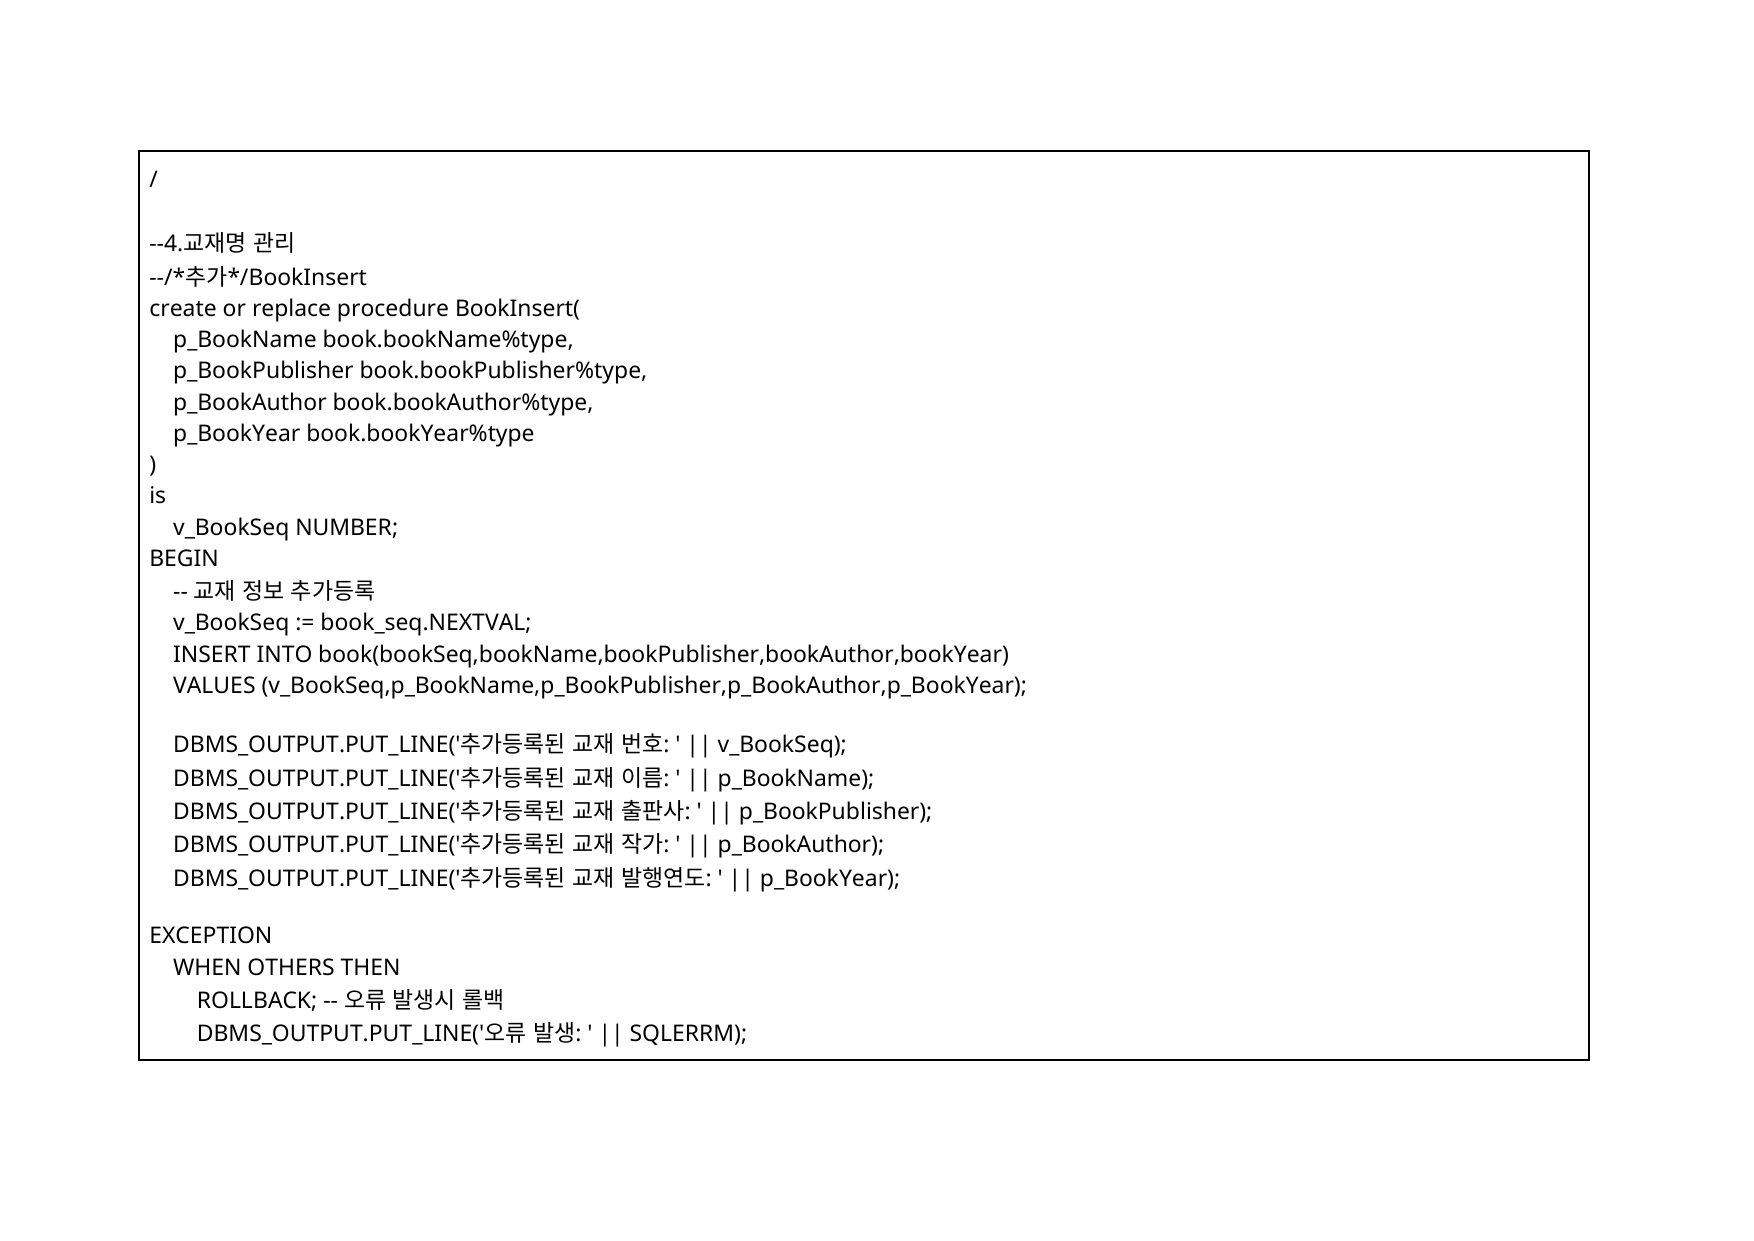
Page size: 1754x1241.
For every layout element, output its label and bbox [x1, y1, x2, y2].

table_cell [140, 152, 1588, 1059]
